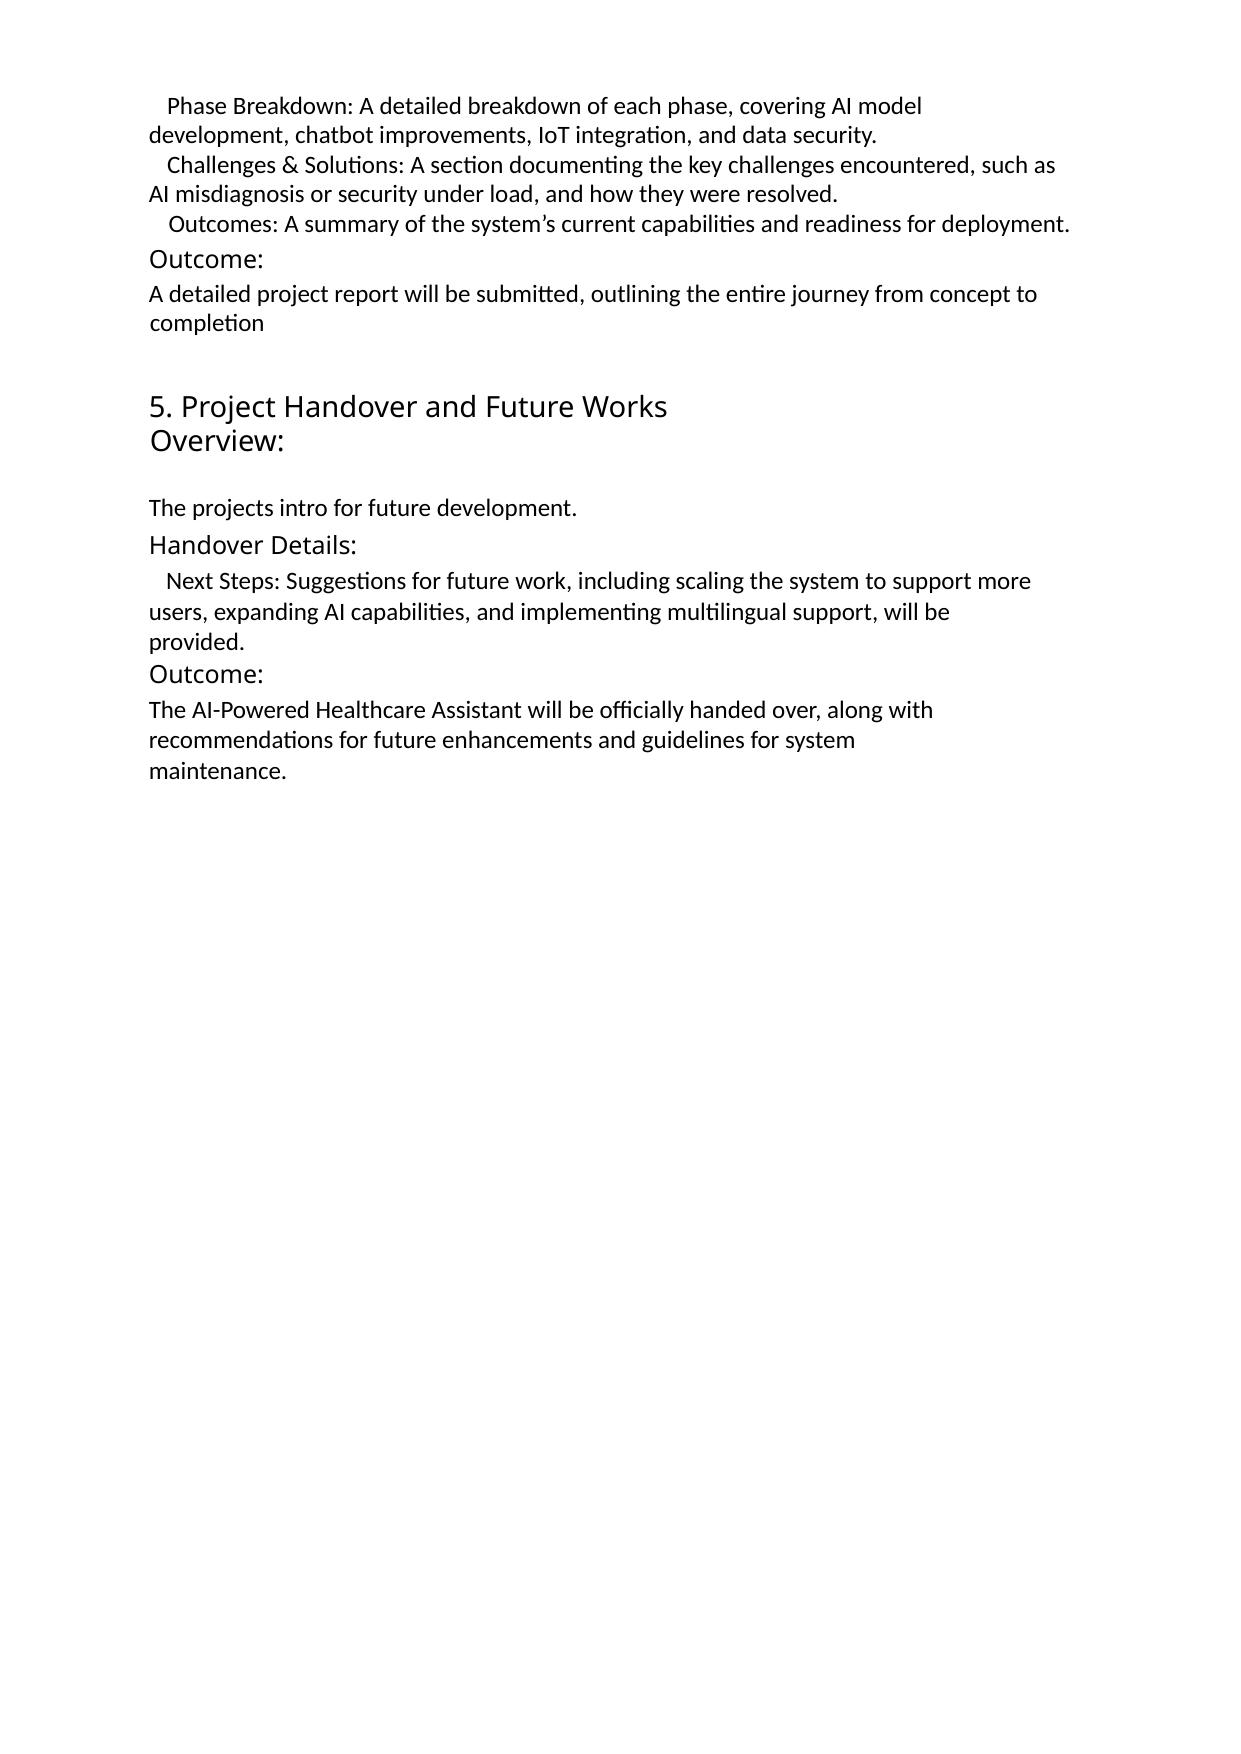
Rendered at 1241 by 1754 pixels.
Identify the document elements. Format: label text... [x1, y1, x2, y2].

text A detailed project report will be submitted, outlining the entire journey from concept to completion [148, 278, 1103, 338]
text Outcomes: A summary of the system’s current capabilities and readiness for deployment. [163, 209, 1103, 239]
text The projects intro for future development. [148, 493, 1103, 522]
text Outcome: [148, 657, 1209, 691]
text Handover Details: [148, 528, 1209, 562]
text Phase Breakdown: A detailed breakdown of each phase, covering AI model development, chatbot improvements, IoT integration, and data security. [148, 91, 927, 150]
text Outcome: [148, 241, 1209, 275]
text Challenges & Solutions: A section documenting the key challenges encountered, such as AI misdiagnosis or security under load, and how they were resolved. [148, 150, 1061, 209]
text 5. Project Handover and Future Works Overview: [148, 389, 722, 460]
text The AI-Powered Healthcare Assistant will be officially handed over, along with recommendations for future enhancements and guidelines for system maintenance. [148, 694, 941, 786]
text Next Steps: Suggestions for future work, including scaling the system to support more users, expanding AI capabilities, and implementing multilingual support, will be provided. [148, 565, 1038, 657]
